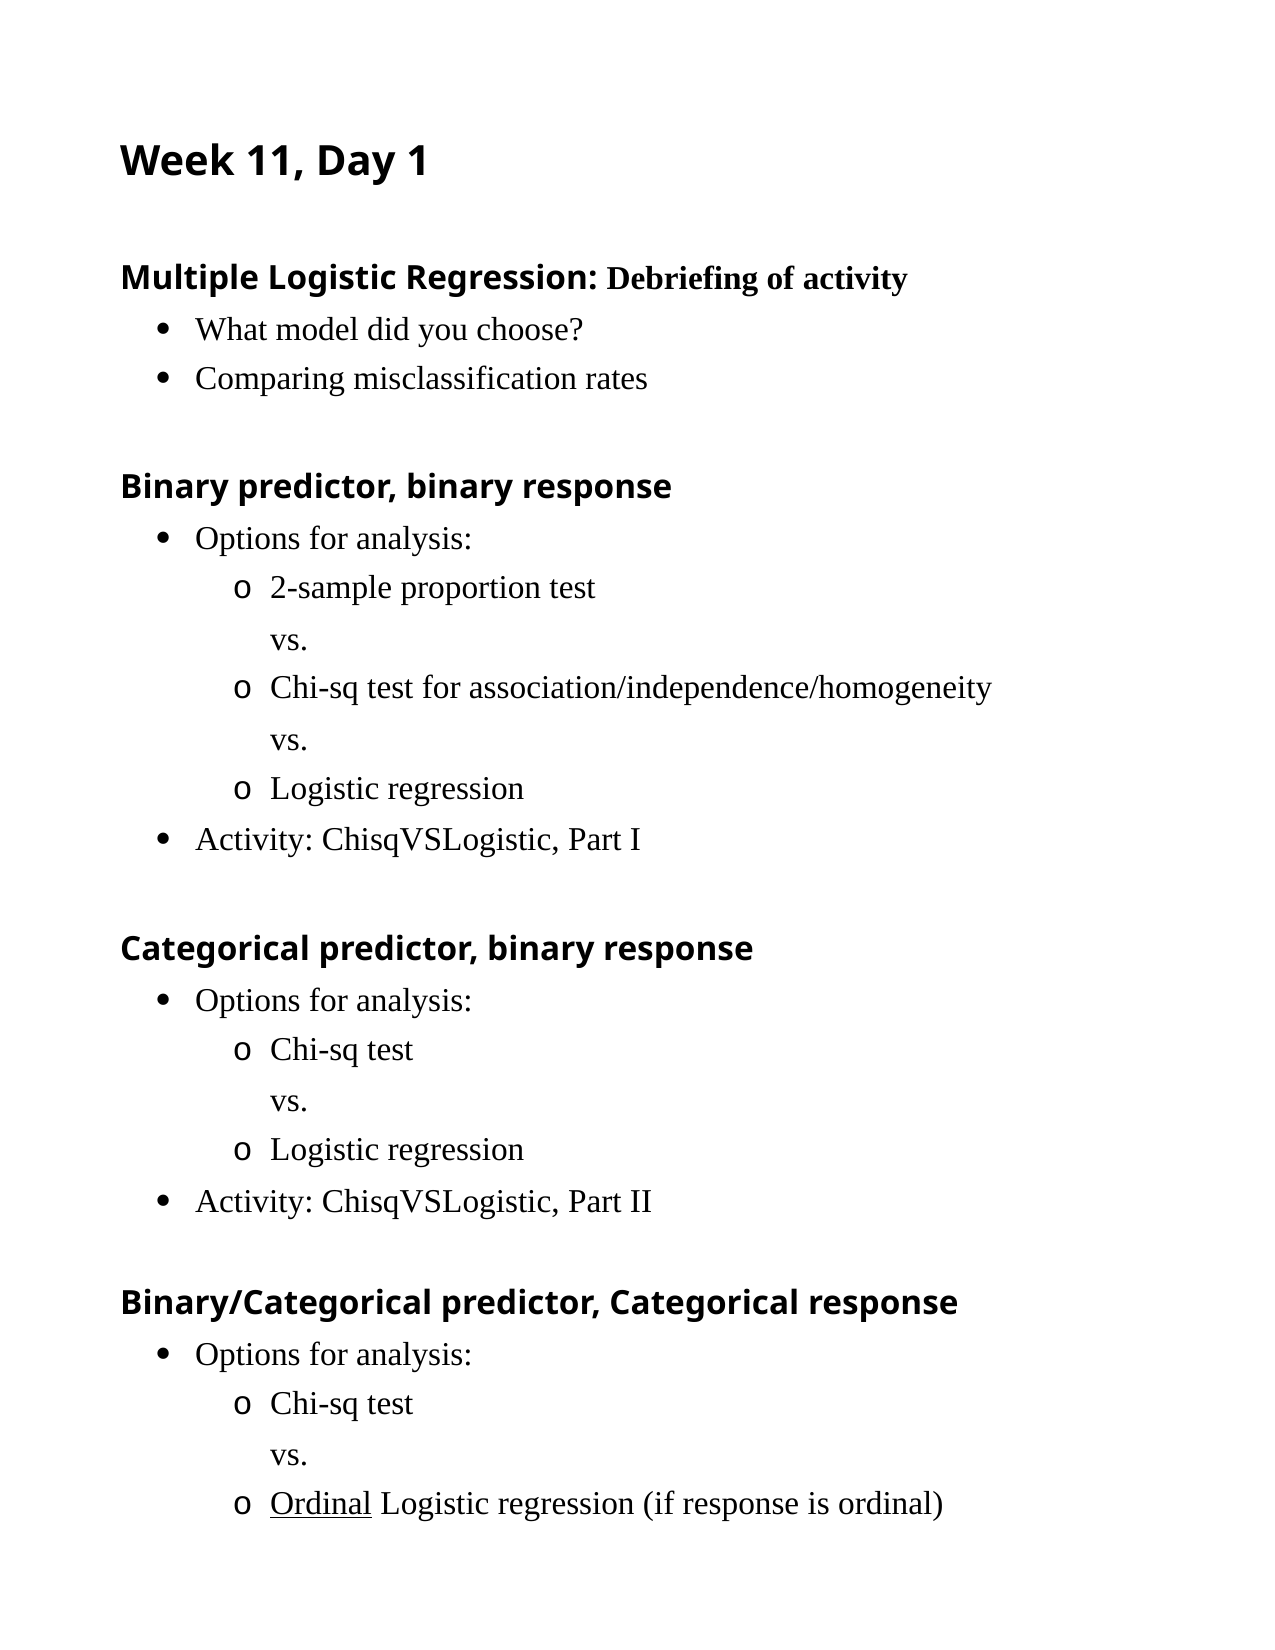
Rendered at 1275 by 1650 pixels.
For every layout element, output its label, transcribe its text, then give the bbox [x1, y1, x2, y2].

list Options for analysis: [157, 518, 1155, 557]
list Chi-sq test [232, 1029, 1155, 1070]
subtitle Binary predictor, binary response [120, 463, 1155, 508]
list Ordinal Logistic regression (if response is ordinal) [232, 1483, 1155, 1525]
list Logistic regression [232, 768, 1155, 809]
subtitle Week 11, Day 1 [120, 130, 1155, 187]
list Activity: ChisqVSLogistic, Part II [157, 1181, 1155, 1219]
text vs. [195, 619, 1155, 657]
subtitle Multiple Logistic Regression: Debriefing of activity [120, 253, 1155, 299]
subtitle Comparing misclassification rates [157, 358, 1155, 396]
subtitle Categorical predictor, binary response [120, 924, 1155, 970]
list Options for analysis: [157, 980, 1155, 1018]
text vs. [195, 1081, 1155, 1119]
subtitle Binary/Categorical predictor, Categorical response [120, 1278, 1155, 1324]
text vs. [195, 1435, 1155, 1473]
list Chi-sq test for association/independence/homogeneity [232, 668, 1155, 709]
list Options for analysis: [157, 1334, 1155, 1373]
list Activity: ChisqVSLogistic, Part I [157, 820, 1155, 858]
subtitle What model did you choose? [157, 309, 1155, 348]
list 2-sample proportion test [232, 567, 1155, 608]
list Chi-sq test [232, 1383, 1155, 1424]
list Logistic regression [232, 1129, 1155, 1171]
text vs. [195, 719, 1155, 758]
